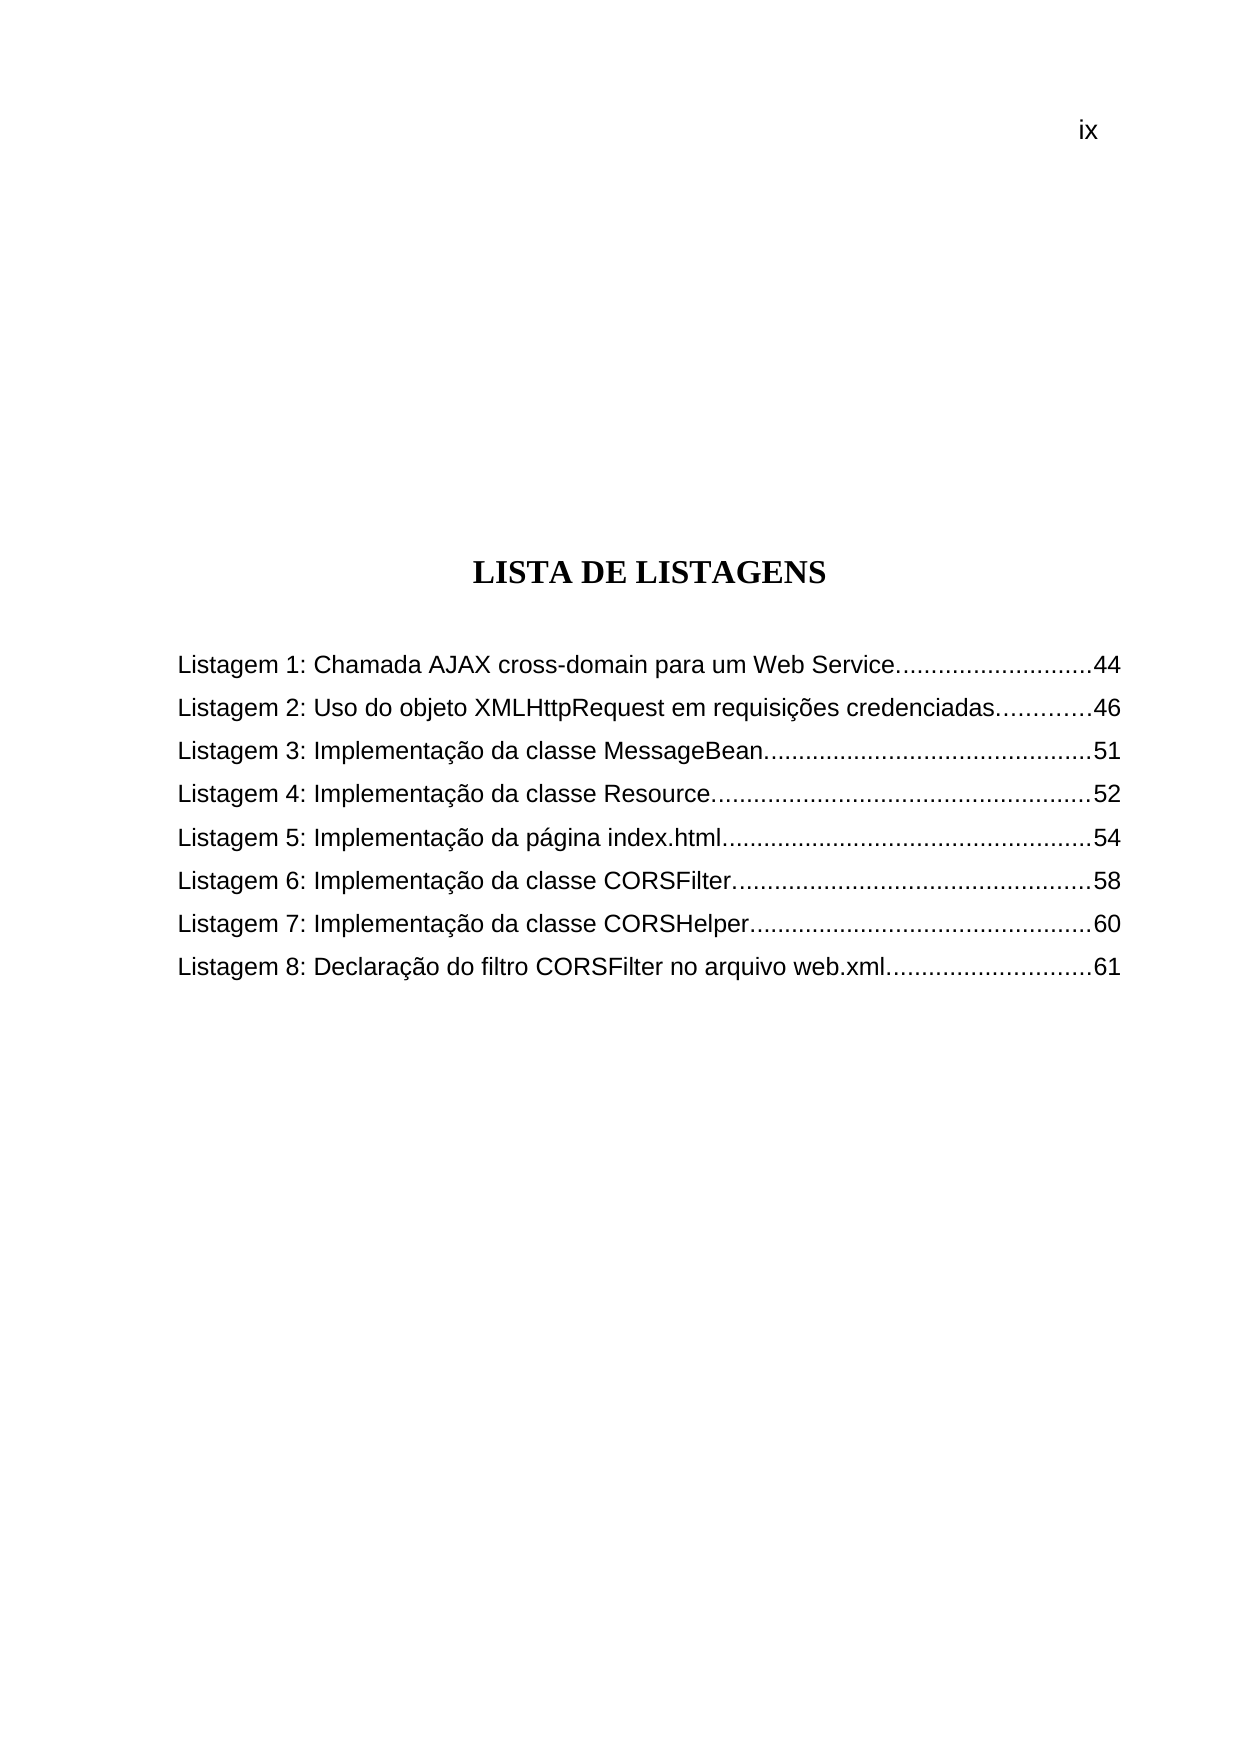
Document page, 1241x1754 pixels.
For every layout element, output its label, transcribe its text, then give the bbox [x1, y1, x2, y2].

text Listagem 5: Implementação da página index.html. 54 [177, 822, 1122, 851]
text Listagem 1: Chamada AJAX cross-domain para um Web Service. 44 [177, 650, 1122, 679]
text Listagem 7: Implementação da classe CORSHelper. 60 [177, 909, 1122, 937]
text Listagem 8: Declaração do filtro CORSFilter no arquivo web.xml. 61 [177, 952, 1122, 981]
text LISTA DE LISTAGENS [177, 553, 1122, 591]
text Listagem 3: Implementação da classe MessageBean. 51 [177, 736, 1122, 765]
text Listagem 4: Implementação da classe Resource. 52 [177, 779, 1122, 808]
text Listagem 2: Uso do objeto XMLHttpRequest em requisições credenciadas. 46 [177, 693, 1122, 722]
text Listagem 6: Implementação da classe CORSFilter. 58 [177, 866, 1122, 894]
